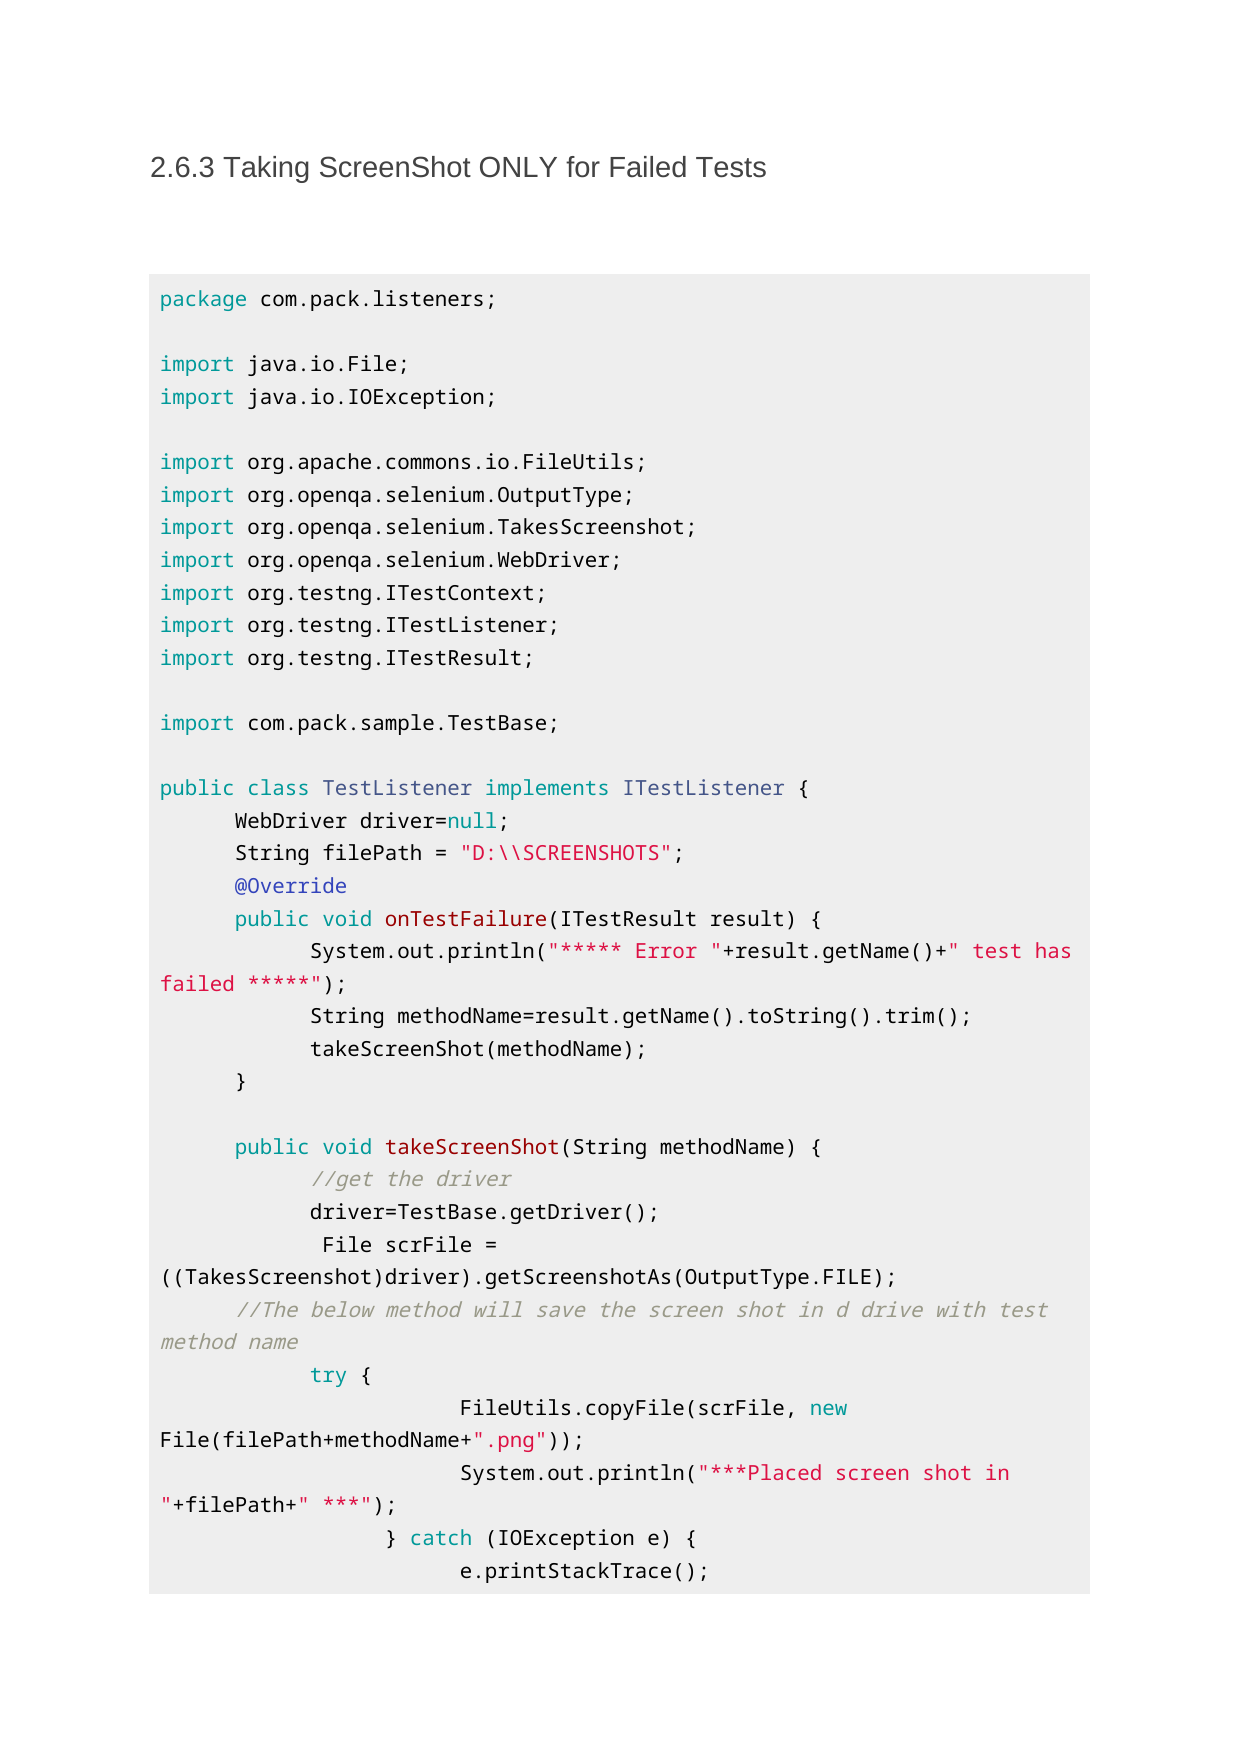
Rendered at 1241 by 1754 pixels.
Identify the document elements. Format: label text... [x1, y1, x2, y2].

subtitle 2.6.3 Taking ScreenShot ONLY for Failed Tests [150, 150, 1090, 183]
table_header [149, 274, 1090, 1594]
